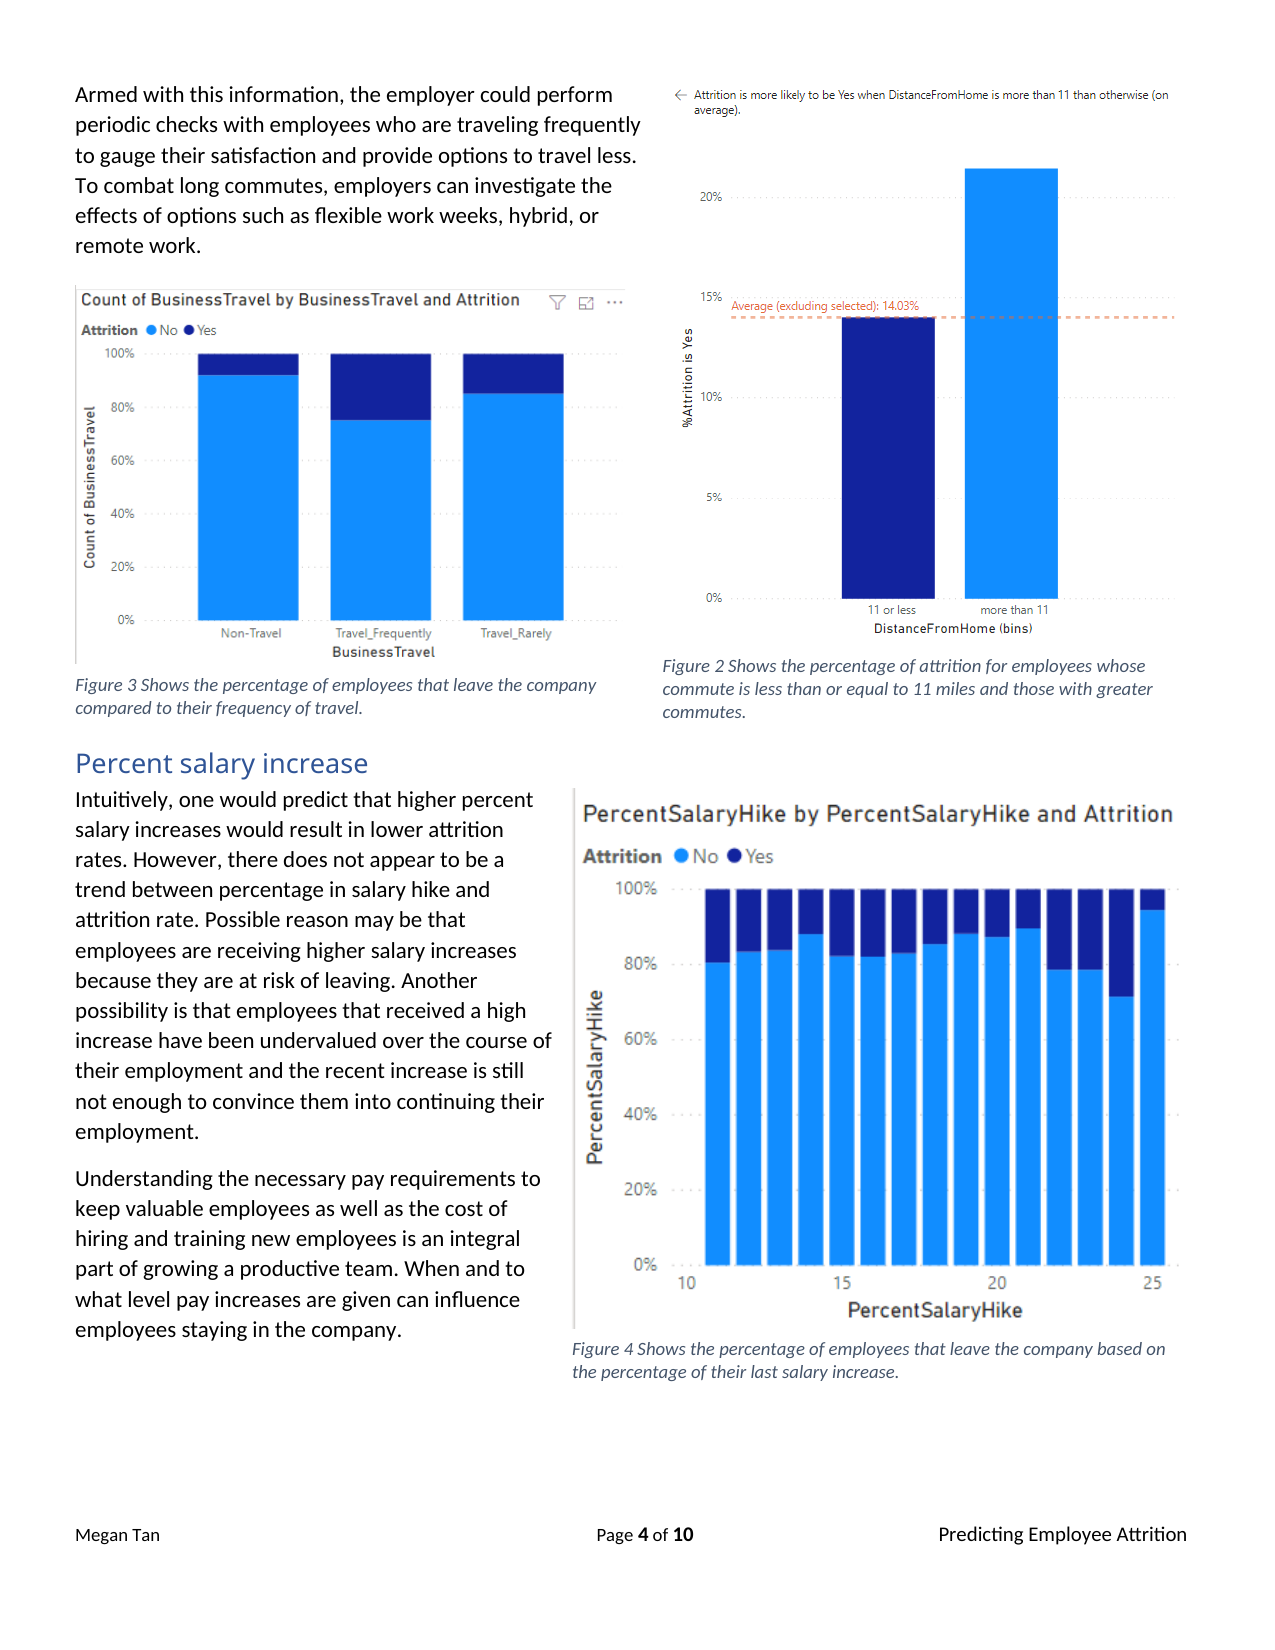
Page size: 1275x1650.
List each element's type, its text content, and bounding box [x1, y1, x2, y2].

text Understanding the necessary pay requirements to keep valuable employees as well as the cost of hiring and training new employees is an integral part of growing a productive team. When and to what level pay increases are given can influence employees staying in the company. [75, 1164, 1200, 1343]
picture [75, 285, 625, 664]
picture [665, 82, 1188, 637]
text Armed with this information, the employer could perform periodic checks with employees who are traveling frequently to gauge their satisfaction and provide options to travel less. To combat long commutes, employers can investigate the effects of options such as flexible work weeks, hybrid, or remote work. [75, 80, 1200, 259]
picture [571, 788, 1183, 1329]
text Intuitively, one would predict that higher percent salary increases would result in lower attrition rates. However, there does not appear to be a trend between percentage in salary hike and attrition rate. Possible reason may be that employees are receiving higher salary increases because they are at risk of leaving. Another possibility is that employees that received a high increase have been undervalued over the course of their employment and the recent increase is still not enough to convince them into continuing their employment. [75, 785, 1200, 1145]
